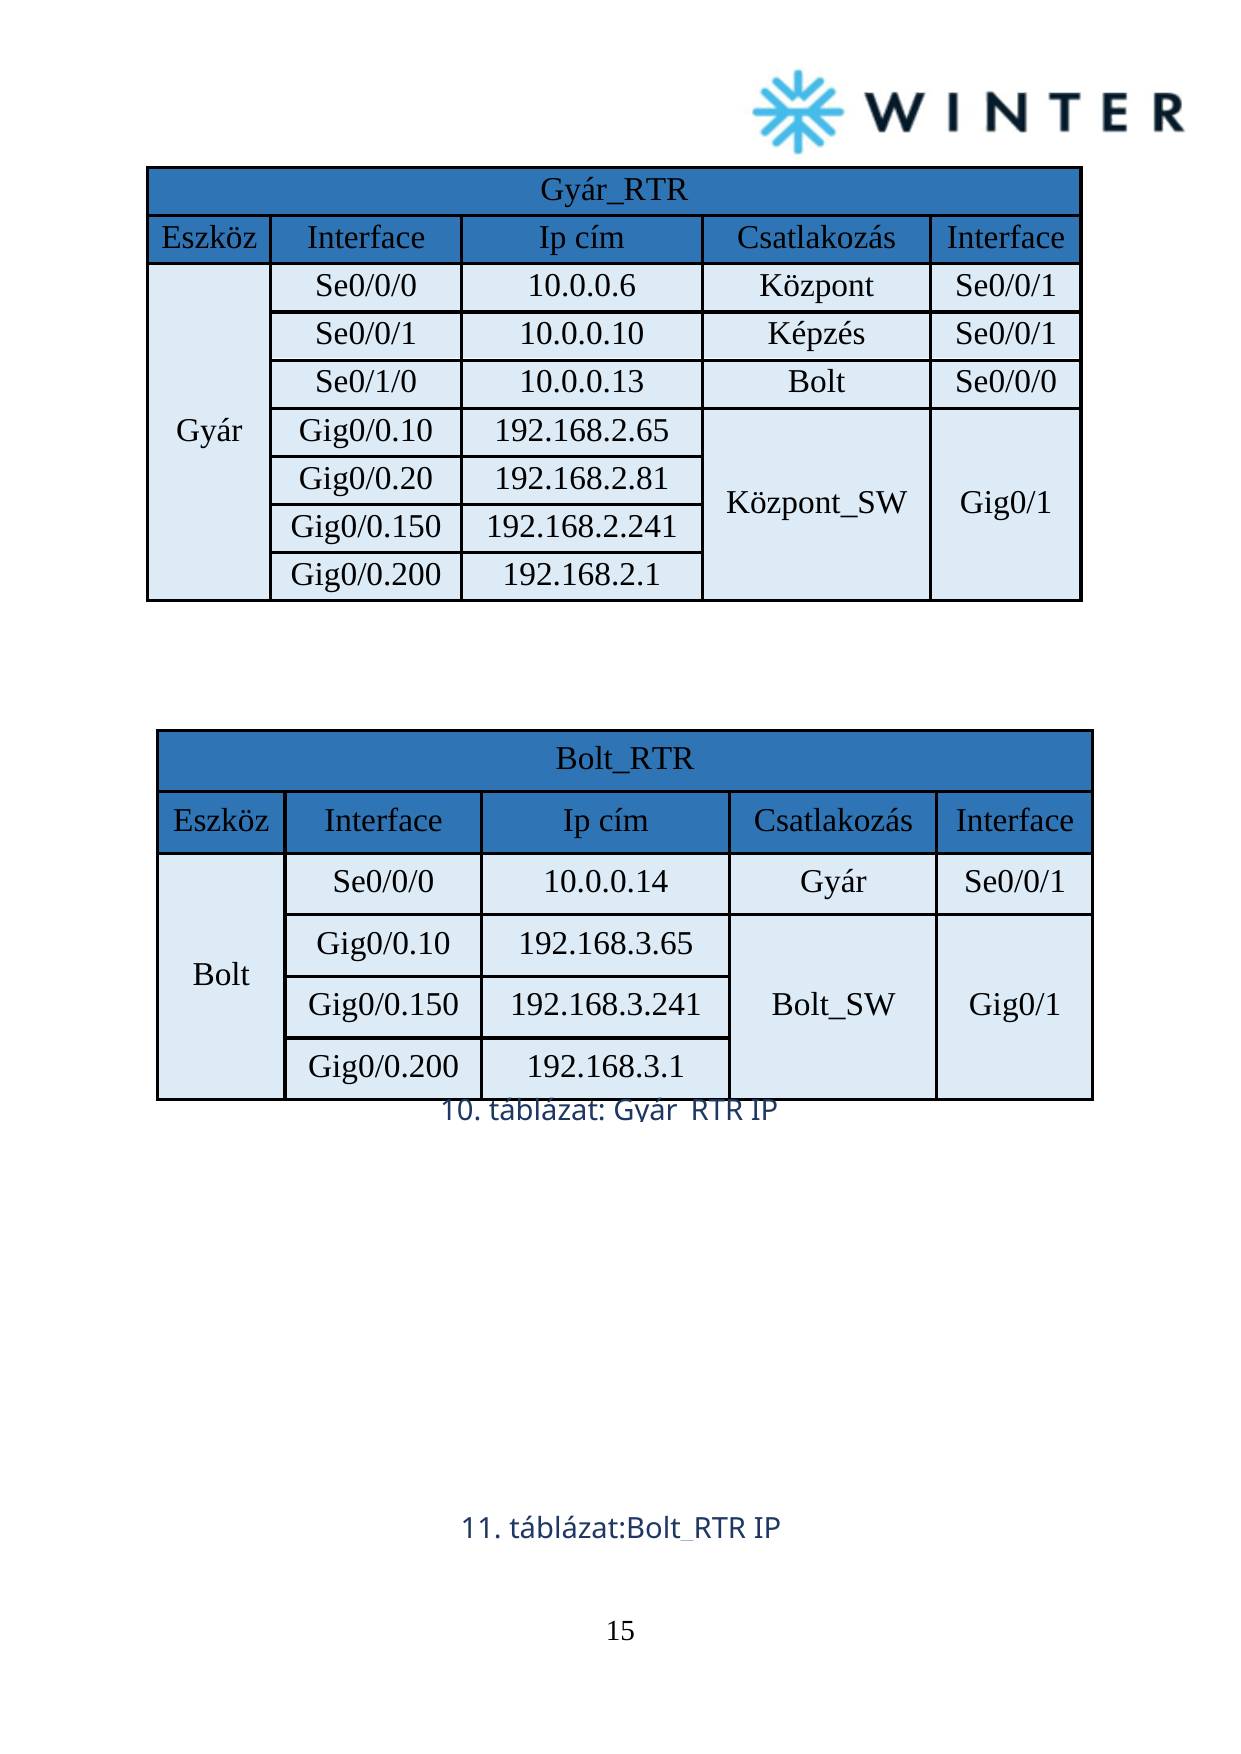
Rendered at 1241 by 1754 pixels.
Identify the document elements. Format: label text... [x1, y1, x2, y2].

table_cell Ip cím [483, 793, 728, 852]
table_cell Gig0/0.150 [287, 978, 480, 1036]
table_cell Se0/0/0 [932, 362, 1079, 407]
table_cell Se0/0/1 [938, 855, 1091, 913]
table_cell Központ [704, 265, 929, 310]
table_cell Gyár [731, 855, 935, 913]
table_cell Bolt [704, 362, 929, 407]
table_cell Gig0/0.200 [287, 1040, 480, 1098]
table_cell 192.168.2.65 [463, 410, 701, 455]
table_cell 10.0.0.6 [463, 265, 701, 310]
table_header Bolt_RTR [159, 732, 1091, 790]
table_cell Csatlakozás [731, 793, 935, 852]
table_cell Bolt_SW [731, 916, 935, 1098]
table_cell 192.168.2.1 [463, 554, 701, 599]
table_cell Se0/0/1 [272, 314, 460, 358]
table_cell Se0/0/1 [932, 265, 1079, 310]
table_cell Gig0/1 [938, 916, 1091, 1098]
table_cell Se0/1/0 [272, 362, 460, 407]
table_cell Gig0/0.150 [272, 506, 460, 551]
table_cell Gig0/0.20 [272, 458, 460, 503]
table_cell 192.168.3.241 [483, 978, 728, 1036]
table_cell Gig0/0.10 [287, 916, 480, 975]
table_cell Se0/0/0 [287, 855, 480, 913]
table_cell 10.0.0.14 [483, 855, 728, 913]
table_cell 192.168.2.241 [463, 506, 701, 551]
table_cell Interface [932, 217, 1079, 262]
table_header Gyár_RTR [149, 169, 1079, 214]
table_cell 10.0.0.13 [463, 362, 701, 407]
table_cell Gig0/1 [932, 410, 1079, 599]
table_cell Csatlakozás [704, 217, 929, 262]
picture [738, 49, 1224, 166]
table_cell Gyár [149, 265, 269, 599]
table_cell Gig0/0.200 [272, 554, 460, 599]
table_cell Ip cím [463, 217, 701, 262]
table_cell Eszköz [149, 217, 269, 262]
table_cell Központ_SW [704, 410, 929, 599]
table_cell 10.0.0.10 [463, 314, 701, 358]
table_cell 192.168.3.65 [483, 916, 728, 975]
table_cell Gig0/0.10 [272, 410, 460, 455]
table_cell Se0/0/1 [932, 314, 1079, 358]
table_cell Interface [272, 217, 460, 262]
table_cell Képzés [704, 314, 929, 358]
table_cell 192.168.3.1 [483, 1040, 728, 1098]
table_cell Bolt [159, 855, 283, 1098]
table_cell Eszköz [159, 793, 283, 852]
table_cell Interface [938, 793, 1091, 852]
table_cell Interface [287, 793, 480, 852]
table_cell 192.168.2.81 [463, 458, 701, 503]
table_cell Se0/0/0 [272, 265, 460, 310]
